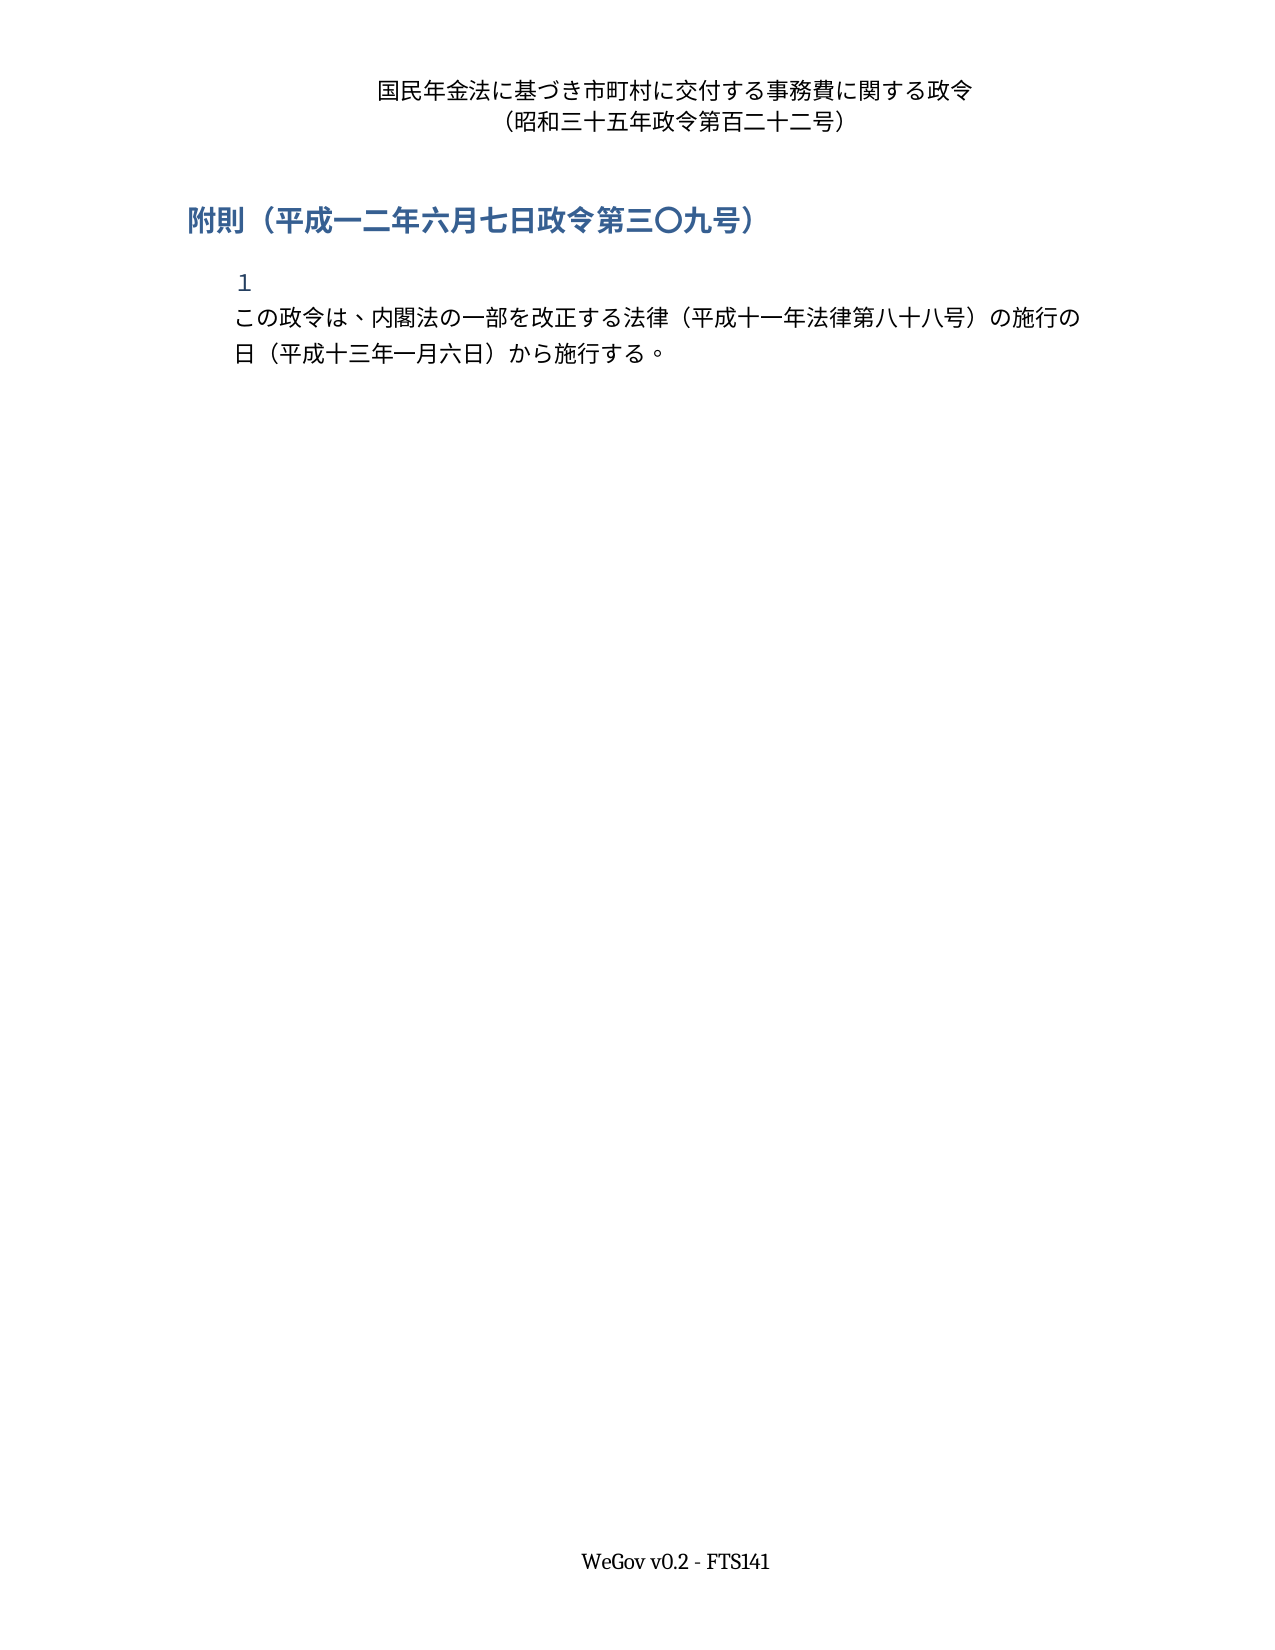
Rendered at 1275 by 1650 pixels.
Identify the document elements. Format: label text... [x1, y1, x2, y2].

subtitle 附則（平成一二年六月七日政令第三〇九号） [187, 200, 1087, 240]
text この政令は、内閣法の一部を改正する法律（平成十一年法律第八十八号）の施行の日（平成十三年一月六日）から施行する。 [233, 302, 1087, 369]
subtitle １ [233, 266, 1087, 298]
